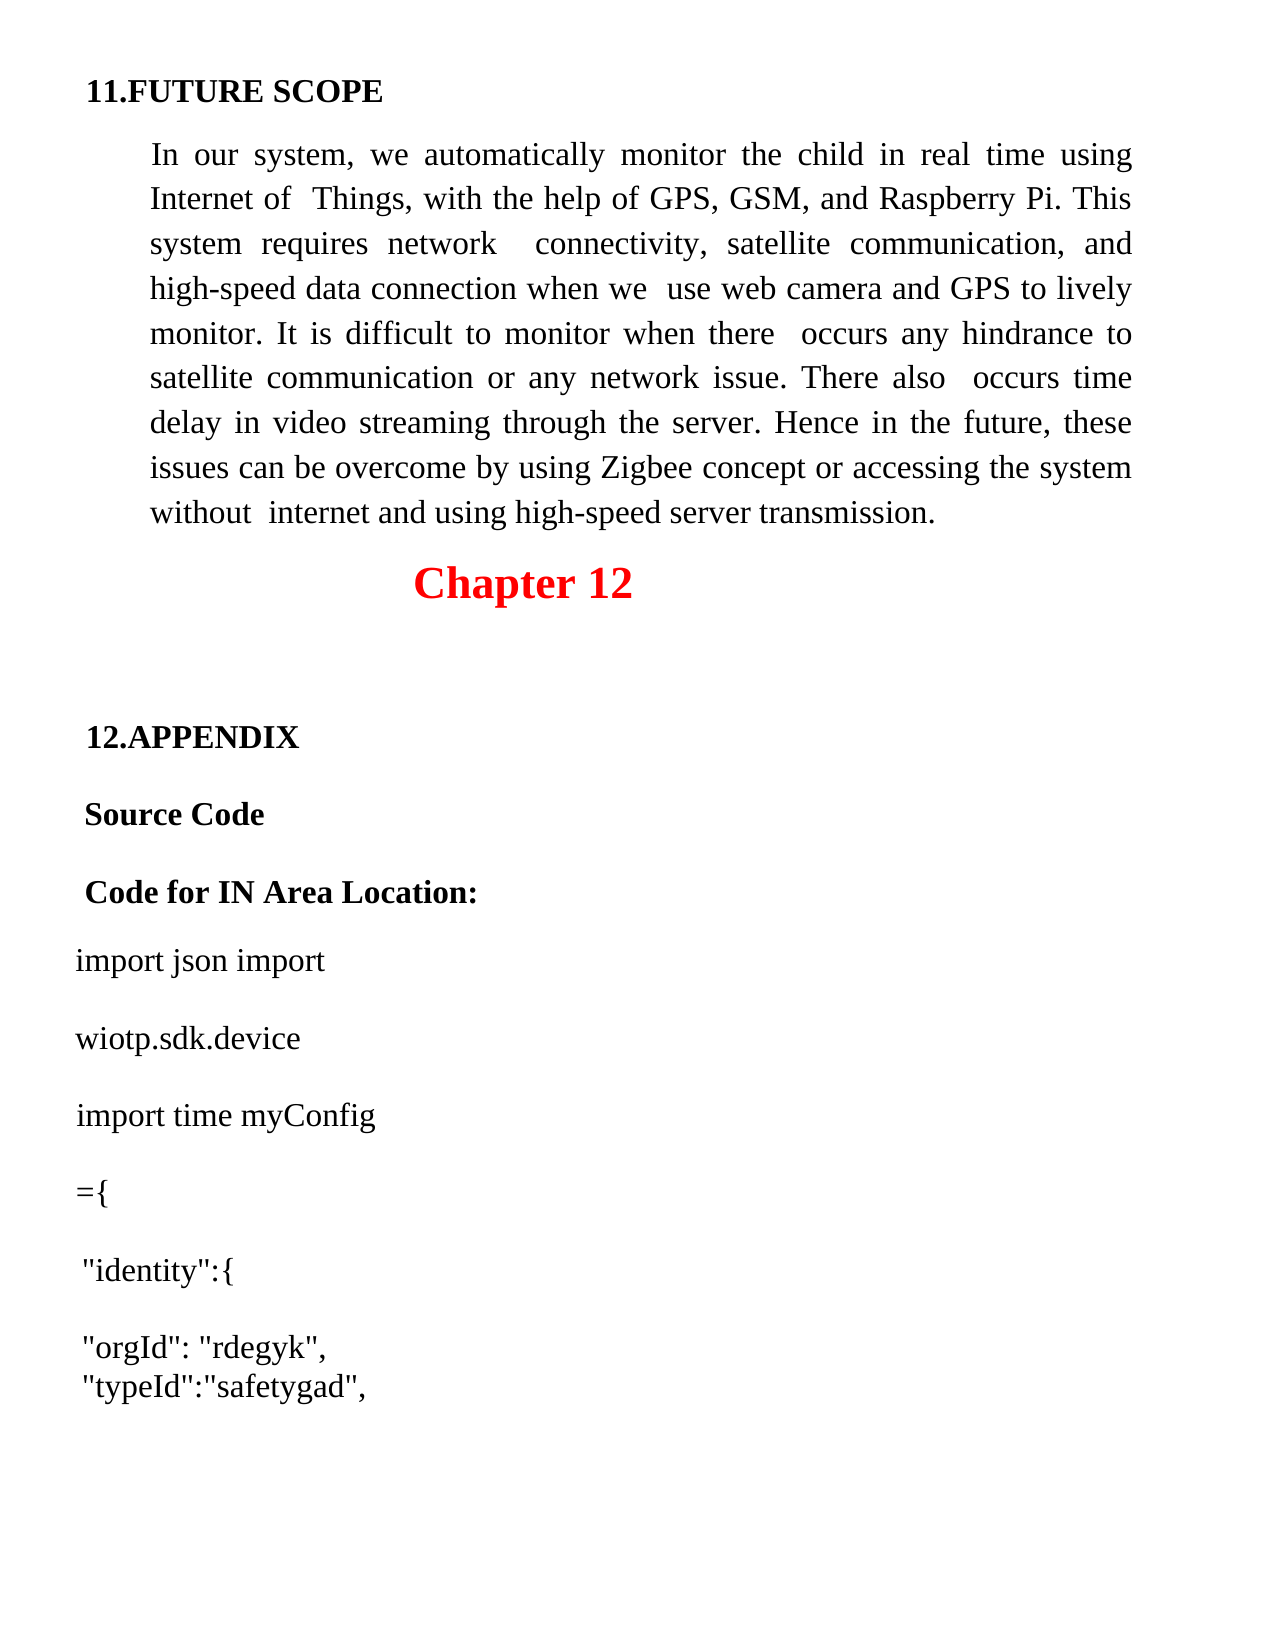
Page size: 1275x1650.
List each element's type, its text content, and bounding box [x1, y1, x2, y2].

text 11.FUTURE SCOPE [86, 72, 1254, 110]
text "orgId": "rdegyk", [82, 1328, 1254, 1366]
text 12.APPENDIX [86, 717, 1254, 756]
text Source Code [84, 795, 1254, 833]
text import time myConfig [76, 1095, 1254, 1133]
text Chapter 12 [196, 556, 1254, 608]
text "typeId":"safetygad", [82, 1366, 1254, 1404]
text ={ [76, 1173, 1254, 1211]
text "identity":{ [82, 1250, 1254, 1288]
text Code for IN Area Location: [84, 873, 1254, 911]
text wiotp.sdk.device [75, 1018, 1254, 1056]
text In our system, we automatically monitor the child in real time using Internet of Things, with the help of GPS, GSM, and Raspberry Pi. This system requires network connectivity, satellite communication, and high-speed data connection when we use web camera and GPS to lively monitor. It is difficult to monitor when there occurs any hindrance to satellite communication or any network issue. There also occurs time delay in video streaming through the server. Hence in the future, these issues can be overcome by using Zigbee concept or accessing the system without internet and using high-speed server transmission. [149, 134, 1134, 530]
text import json import [75, 941, 1254, 979]
